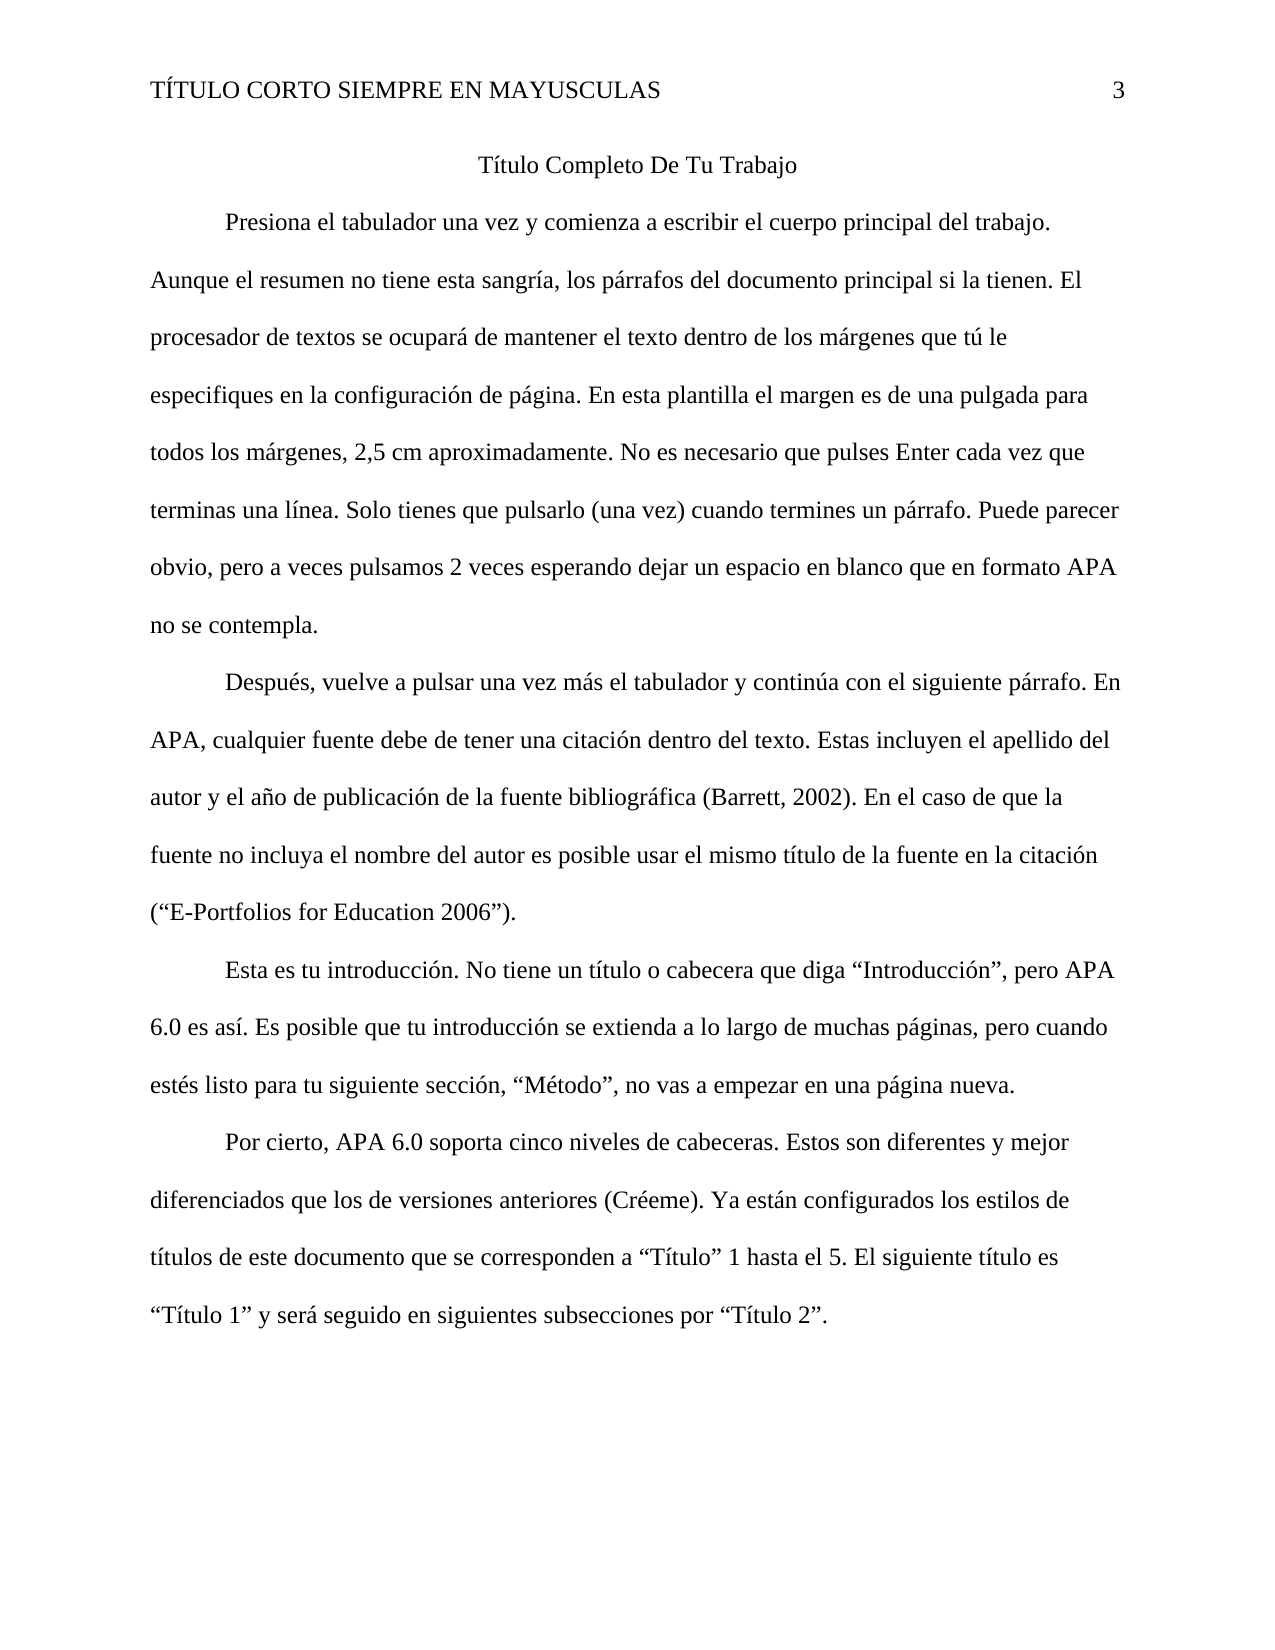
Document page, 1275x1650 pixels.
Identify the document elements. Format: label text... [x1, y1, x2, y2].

text Esta es tu introducción. No tiene un título o cabecera que diga “Introducción”, pero APA 6.0 es así. Es posible que tu introducción se extienda a lo largo de muchas páginas, pero cuando estés listo para tu siguiente sección, “Método”, no vas a empezar en una página nueva. [150, 955, 1125, 1099]
text Por cierto, APA 6.0 soporta cinco niveles de cabeceras. Estos son diferentes y mejor diferenciados que los de versiones anteriores (Créeme). Ya están configurados los estilos de títulos de este documento que se corresponden a “Título” 1 hasta el 5. El siguiente título es “Título 1” y será seguido en siguientes subsecciones por “Título 2”. [150, 1127, 1125, 1329]
text Título Completo De Tu Trabajo [150, 150, 1125, 179]
text Después, vuelve a pulsar una vez más el tabulador y continúa con el siguiente párrafo. En APA, cualquier fuente debe de tener una citación dentro del texto. Estas incluyen el apellido del autor y el año de publicación de la fuente bibliográfica (Barrett, 2002). En el caso de que la fuente no incluya el nombre del autor es posible usar el mismo título de la fuente en la citación (“E-Portfolios for Education 2006”). [150, 667, 1125, 926]
text Presiona el tabulador una vez y comienza a escribir el cuerpo principal del trabajo. Aunque el resumen no tiene esta sangría, los párrafos del documento principal si la tienen. El procesador de textos se ocupará de mantener el texto dentro de los márgenes que tú le especifiques en la configuración de página. En esta plantilla el margen es de una pulgada para todos los márgenes, 2,5 cm aproximadamente. No es necesario que pulses Enter cada vez que terminas una línea. Solo tienes que pulsarlo (una vez) cuando termines un párrafo. Puede parecer obvio, pero a veces pulsamos 2 veces esperando dejar un espacio en blanco que en formato APA no se contempla. [150, 207, 1125, 639]
